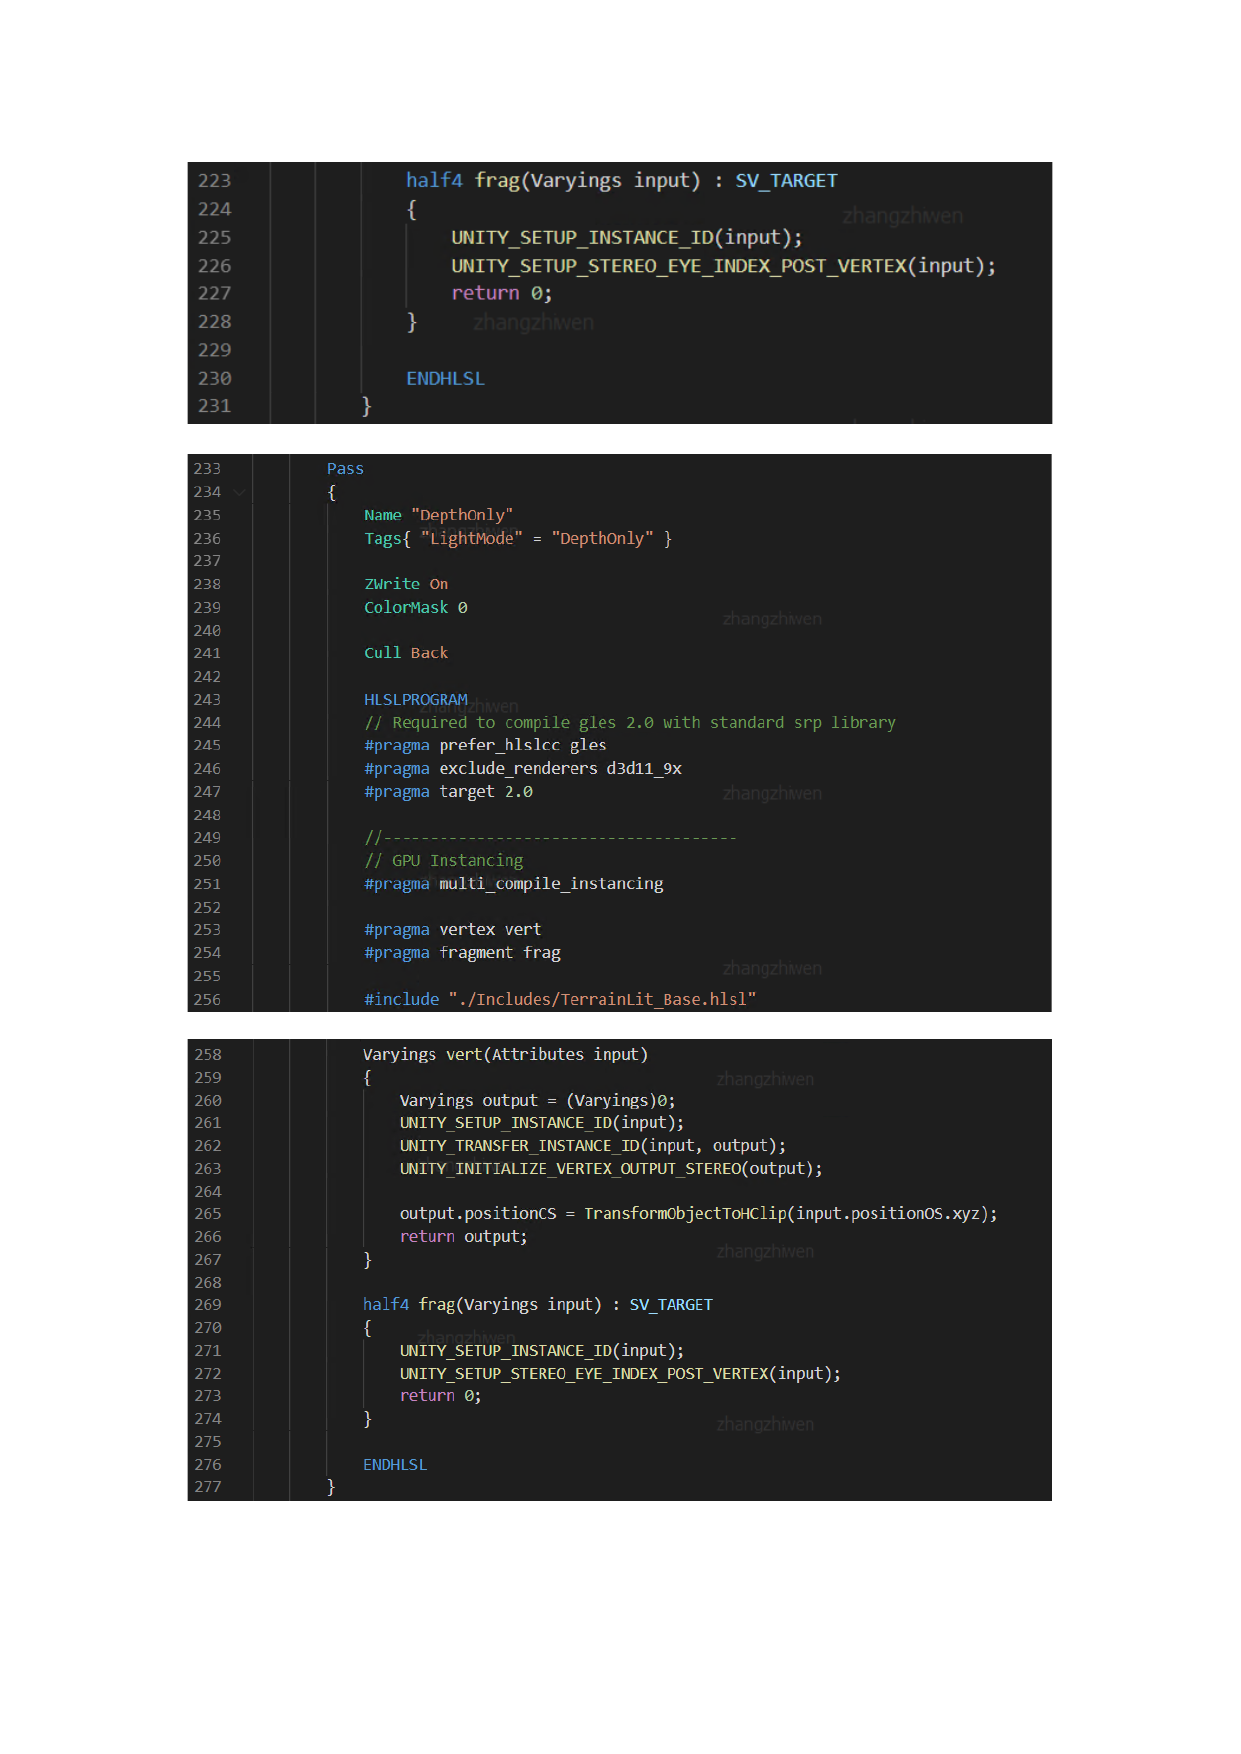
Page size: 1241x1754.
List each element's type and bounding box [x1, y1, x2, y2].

picture [187, 454, 1052, 1012]
picture [187, 162, 1053, 424]
picture [187, 1039, 1052, 1501]
